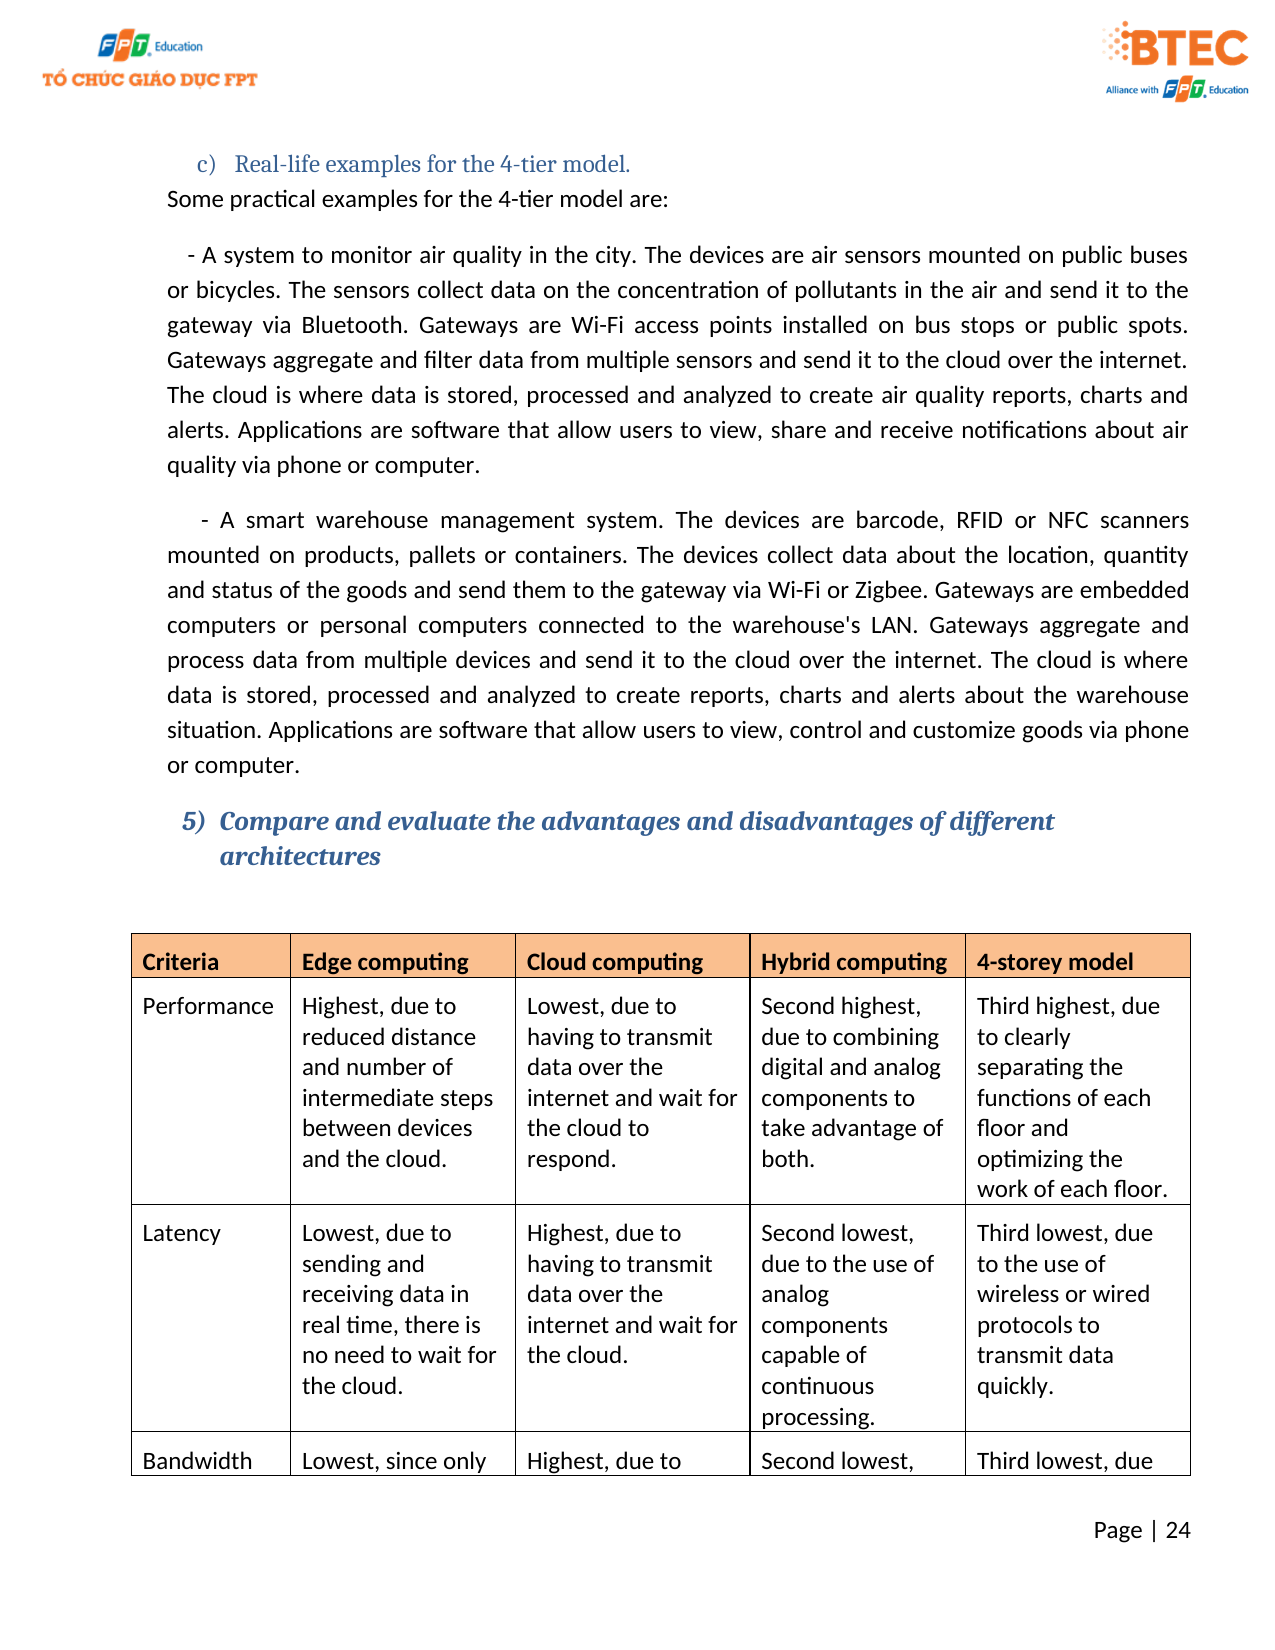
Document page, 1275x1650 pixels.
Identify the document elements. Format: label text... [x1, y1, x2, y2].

table_cell Lowest, due to having to transmit data over the internet and wait for the cloud to respond. [516, 978, 749, 1204]
table_cell Second lowest, due to the use of analog components capable of continuous processing. [751, 1205, 965, 1431]
table_cell Third lowest, due to the use of wireless or wired protocols to transmit data quickly. [966, 1205, 1190, 1431]
subtitle Compare and evaluate the advantages and disadvantages of different architectures [182, 806, 1191, 872]
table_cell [751, 1432, 965, 1475]
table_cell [966, 1432, 1190, 1475]
table_header Hybrid computing [751, 934, 965, 977]
table_cell Latency [132, 1205, 290, 1431]
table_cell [516, 1432, 749, 1475]
table_cell Performance [132, 978, 290, 1204]
table_header Cloud computing [516, 934, 749, 977]
picture [1099, 18, 1250, 105]
table_cell Lowest, due to sending and receiving data in real time, there is no need to wait for the cloud. [291, 1205, 515, 1431]
text - A smart warehouse management system. The devices are barcode, RFID or NFC scanners mounted on products, pallets or containers. The devices collect data about the location, quantity and status of the goods and send them to the gateway via Wi-Fi or Zigbee. Gateways are embedded computers or personal computers connected to the warehouse's LAN. Gateways aggregate and process data from multiple devices and send it to the cloud over the internet. The cloud is where data is stored, processed and analyzed to create reports, charts and alerts about the warehouse situation. Applications are software that allow users to view, control and customize goods via phone or computer. [167, 505, 1191, 780]
table_cell Second highest, due to combining digital and analog components to take advantage of both. [751, 978, 965, 1204]
table_header Criteria [132, 934, 290, 977]
text Some practical examples for the 4-tier model are: [167, 183, 1191, 213]
table_cell Highest, due to reduced distance and number of intermediate steps between devices and the cloud. [291, 978, 515, 1204]
table_cell Highest, due to having to transmit data over the internet and wait for the cloud. [516, 1205, 749, 1431]
table_cell Third highest, due to clearly separating the functions of each floor and optimizing the work of each floor. [966, 978, 1190, 1204]
picture [31, 18, 266, 97]
subtitle Real-life examples for the 4-tier model. [197, 150, 1191, 179]
table_cell Bandwidth [132, 1432, 290, 1475]
table_header 4-storey model [966, 934, 1190, 977]
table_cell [291, 1432, 515, 1475]
text - A system to monitor air quality in the city. The devices are air sensors mounted on public buses or bicycles. The sensors collect data on the concentration of pollutants in the air and send it to the gateway via Bluetooth. Gateways are Wi-Fi access points installed on bus stops or public spots. Gateways aggregate and filter data from multiple sensors and send it to the cloud over the internet. The cloud is where data is stored, processed and analyzed to create air quality reports, charts and alerts. Applications are software that allow users to view, share and receive notifications about air quality via phone or computer. [167, 239, 1191, 479]
table_header Edge computing [291, 934, 515, 977]
